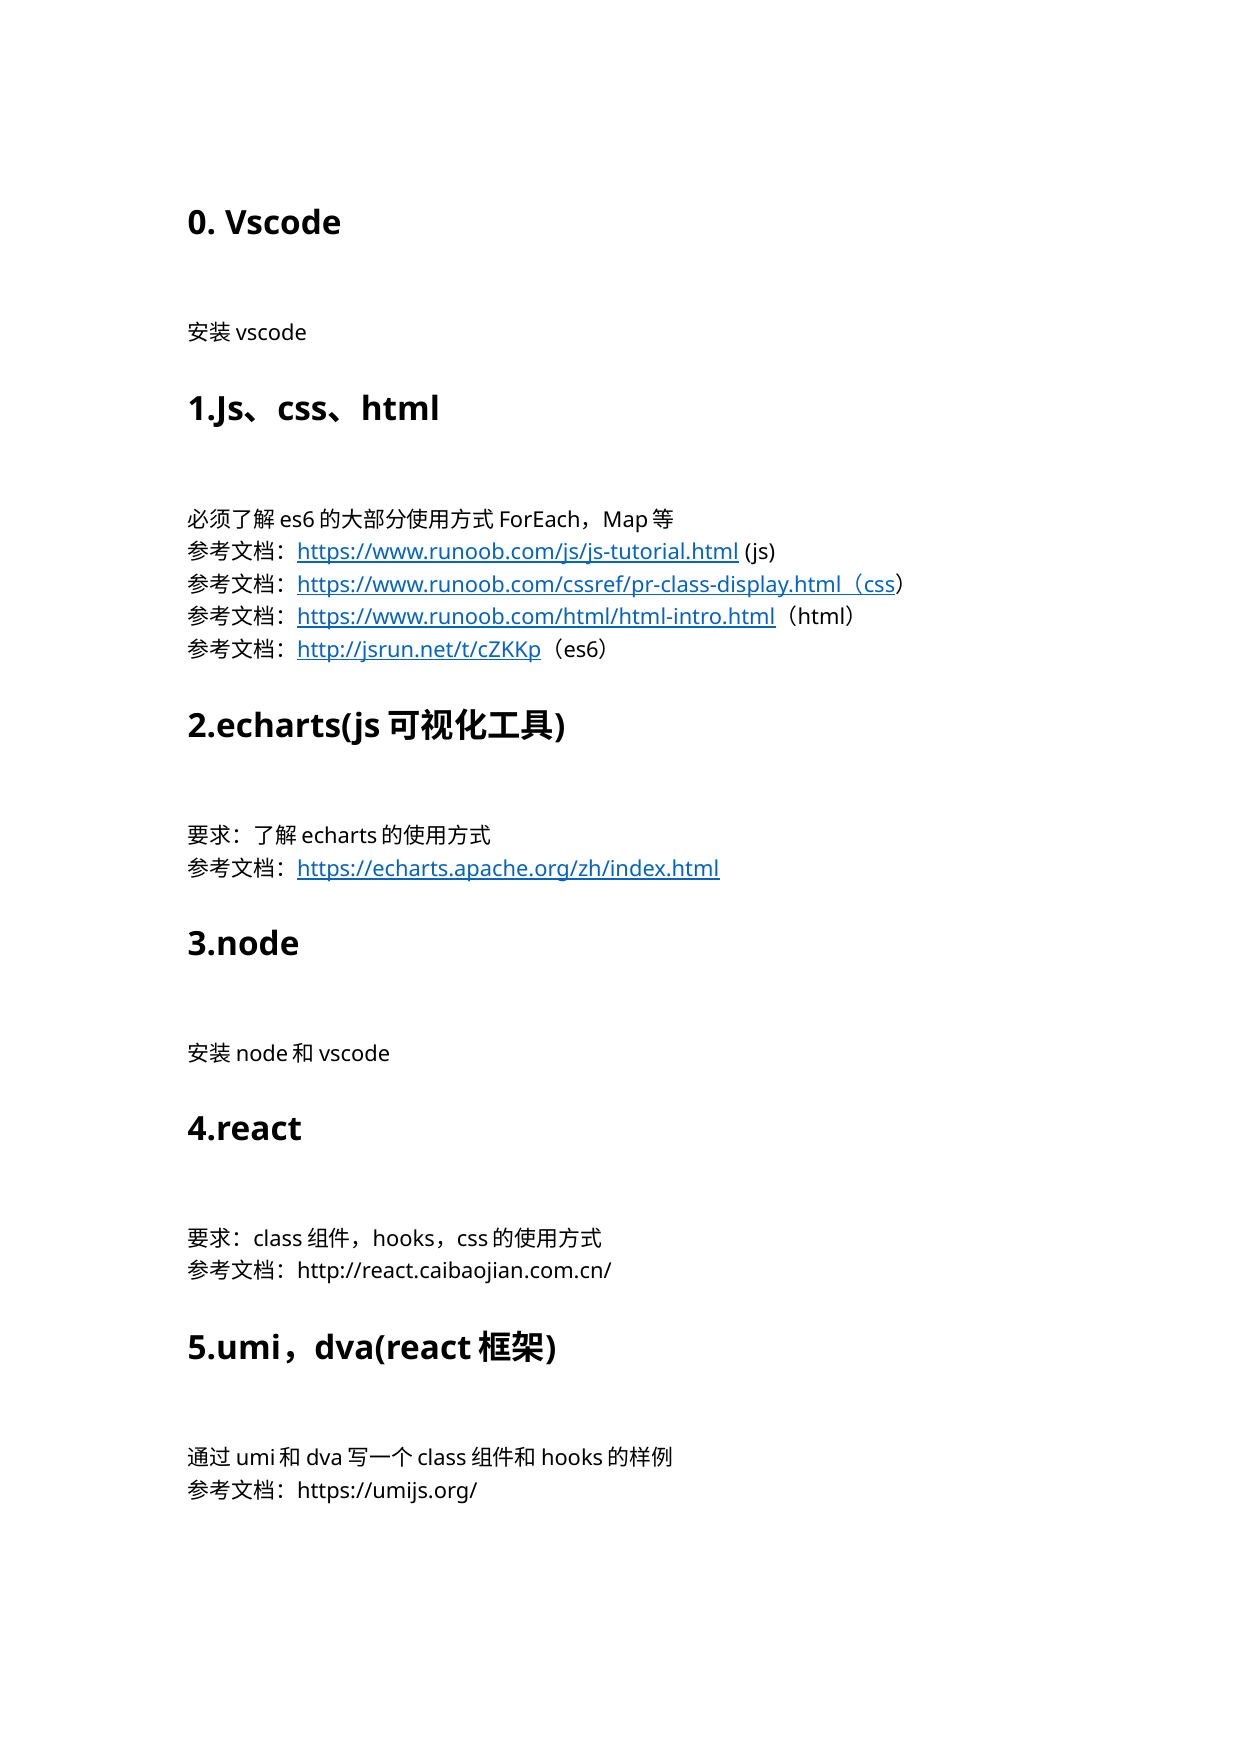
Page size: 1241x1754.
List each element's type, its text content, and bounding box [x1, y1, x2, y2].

text 要求：class组件，hooks，css的使用方式 [187, 1220, 1053, 1253]
text 参考文档：https://umijs.org/ [187, 1472, 1053, 1505]
text 必须了解es6的大部分使用方式ForEach，Map等 [187, 501, 1053, 534]
text 要求：了解echarts的使用方式 [187, 818, 1053, 851]
text 参考文档：https://www.runoob.com/js/js-tutorial.html (js) [187, 534, 1053, 566]
text 参考文档：https://echarts.apache.org/zh/index.html [187, 851, 1053, 883]
text 安装node和vscode [187, 1036, 1053, 1068]
subtitle Vscode [187, 189, 1053, 254]
text 参考文档：https://www.runoob.com/cssref/pr-class-display.html（css） [187, 566, 1053, 599]
subtitle 4.react [187, 1095, 1053, 1160]
text 参考文档：http://react.caibaojian.com.cn/ [187, 1253, 1053, 1285]
subtitle 3.node [187, 910, 1053, 975]
subtitle 2.echarts(js可视化工具) [187, 691, 1053, 756]
subtitle 1.Js、css、html [187, 374, 1053, 439]
text 参考文档：https://www.runoob.com/html/html-intro.html（html） [187, 599, 1053, 631]
text 安装vscode [187, 314, 1053, 347]
text 通过umi和dva写一个class组件和hooks的样例 [187, 1440, 1053, 1472]
text 参考文档：http://jsrun.net/t/cZKKp（es6） [187, 631, 1053, 664]
subtitle 5.umi，dva(react框架) [187, 1312, 1053, 1377]
